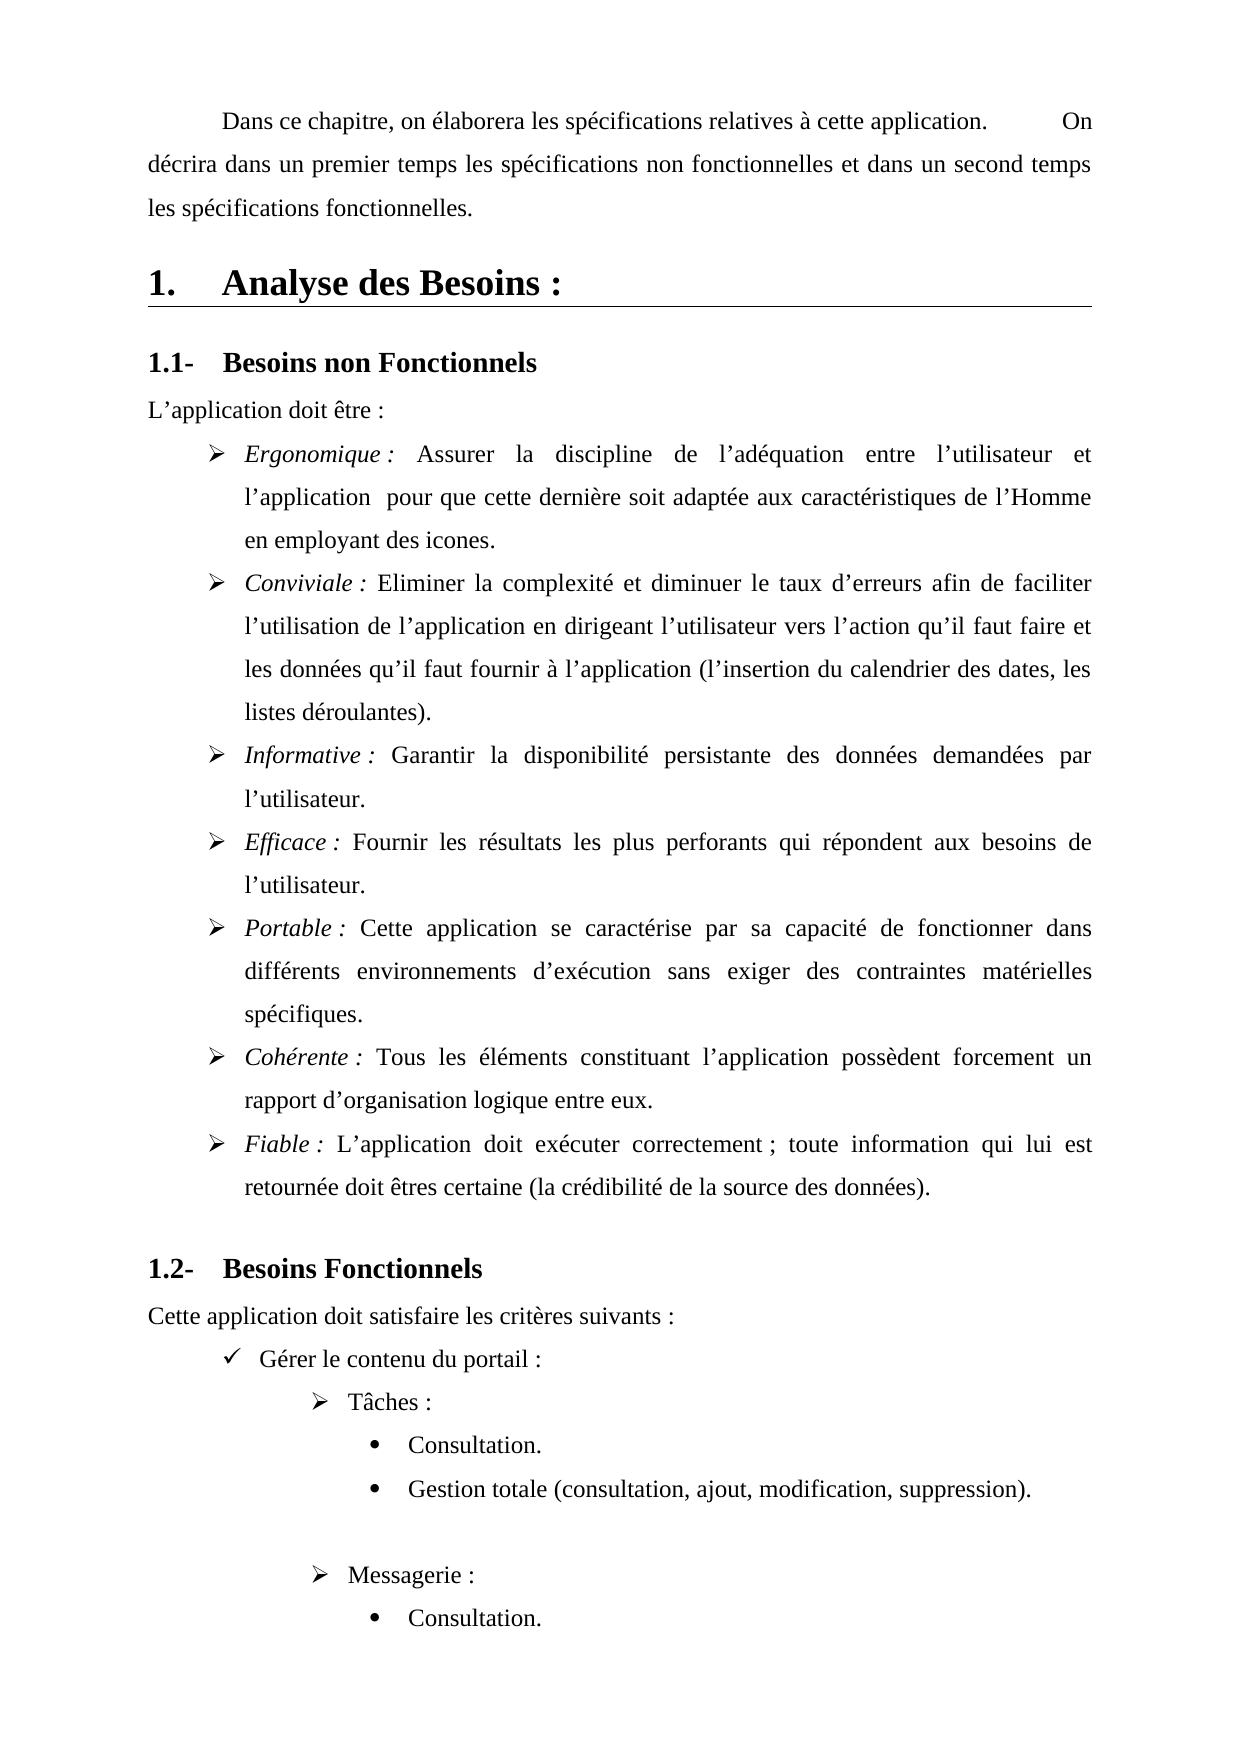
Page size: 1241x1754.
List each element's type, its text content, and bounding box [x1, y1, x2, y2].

list Fiable : L’application doit exécuter correctement ; toute information qui lui est retournée doit êtres certaine (la crédibilité de la source des données). [207, 1129, 1092, 1201]
subtitle Analyse des Besoins : [148, 261, 1092, 306]
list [370, 1474, 1092, 1502]
list Portable : Cette application se caractérise par sa capacité de fonctionner dans différents environnements d’exécution sans exiger des contraintes matérielles spécifiques. [207, 913, 1092, 1028]
text L’application doit être : [148, 396, 1092, 424]
list Messagerie : [310, 1560, 1092, 1589]
list Ergonomique : Assurer la discipline de l’adéquation entre l’utilisateur et l’application pour que cette dernière soit adaptée aux caractéristiques de l’Homme en employant des icones. [207, 439, 1092, 554]
list Efficace : Fournir les résultats les plus perforants qui répondent aux besoins de l’utilisateur. [207, 827, 1092, 899]
text Cette application doit satisfaire les critères suivants : [148, 1301, 1092, 1330]
list Conviviale : Eliminer la complexité et diminuer le taux d’erreurs afin de faciliter l’utilisation de l’application en dirigeant l’utilisateur vers l’action qu’il faut faire et les données qu’il faut fournir à l’application (l’insertion du calendrier des dates, les listes déroulantes). [207, 568, 1092, 726]
list Cohérente : Tous les éléments constituant l’application possèdent forcement un rapport d’organisation logique entre eux. [207, 1042, 1092, 1114]
list Informative : Garantir la disponibilité persistante des données demandées par l’utilisateur. [207, 741, 1092, 812]
list Tâches : [310, 1387, 1092, 1416]
subtitle Besoins Fonctionnels [148, 1251, 1092, 1284]
subtitle Besoins non Fonctionnels [148, 345, 1092, 379]
list Gérer le contenu du portail : [222, 1344, 1092, 1373]
list Consultation. [370, 1603, 1092, 1632]
text Dans ce chapitre, on élaborera les spécifications relatives à cette application. On décrira dans un premier temps les spécifications non fonctionnelles et dans un second temps les spécifications fonctionnelles. [148, 106, 1092, 221]
list Consultation. [370, 1431, 1092, 1459]
